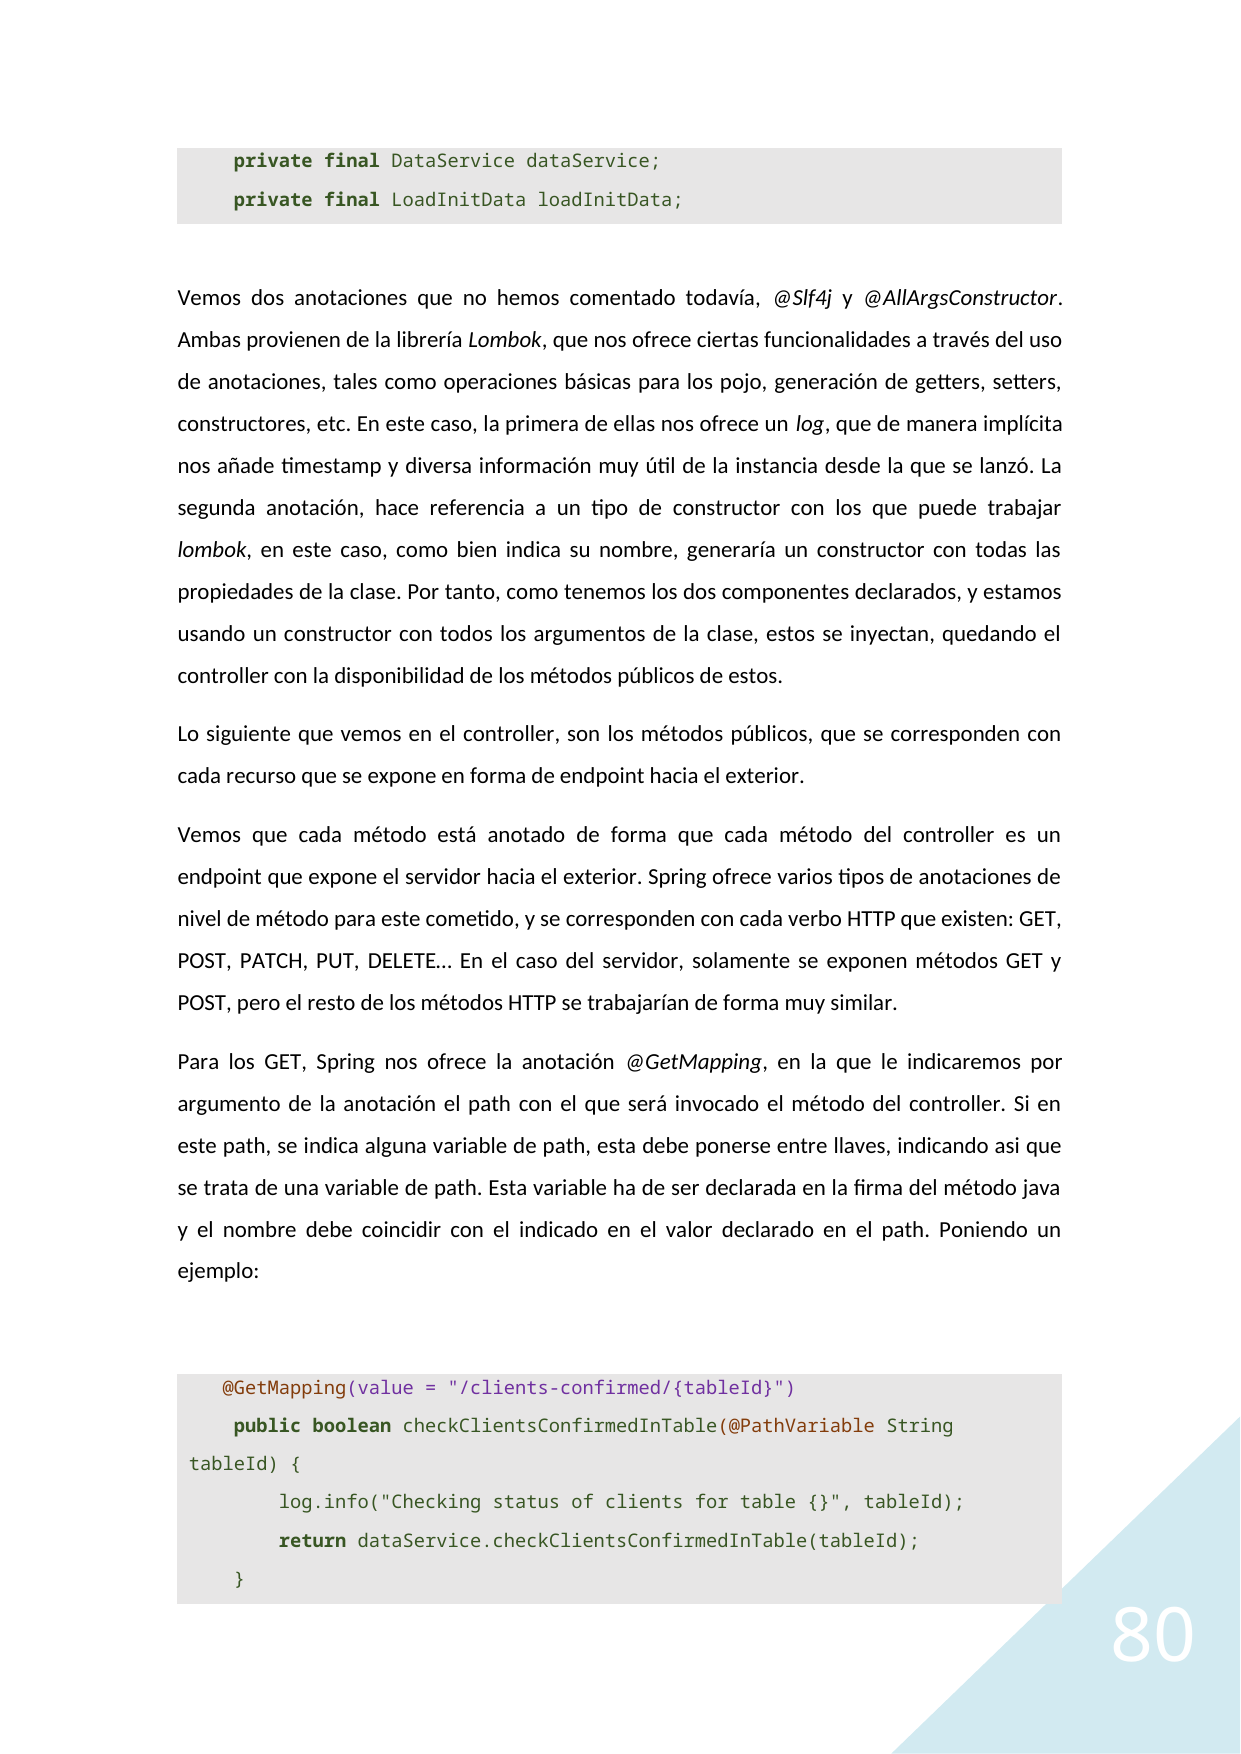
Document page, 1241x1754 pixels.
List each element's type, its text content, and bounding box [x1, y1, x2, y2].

text Vemos dos anotaciones que no hemos comentado todavía, @Slf4j y @AllArgsConstructor. Ambas provienen de la librería Lombok, que nos ofrece ciertas funcionalidades a través del uso de anotaciones, tales como operaciones básicas para los pojo, generación de getters, setters, constructores, etc. En este caso, la primera de ellas nos ofrece un log, que de manera implícita nos añade timestamp y diversa información muy útil de la instancia desde la que se lanzó. La segunda anotación, hace referencia a un tipo de constructor con los que puede trabajar lombok, en este caso, como bien indica su nombre, generaría un constructor con todas las propiedades de la clase. Por tanto, como tenemos los dos componentes declarados, y estamos usando un constructor con todos los argumentos de la clase, estos se inyectan, quedando el controller con la disponibilidad de los métodos públicos de estos. [177, 283, 1063, 689]
text Lo siguiente que vemos en el controller, son los métodos públicos, que se corresponden con cada recurso que se expone en forma de endpoint hacia el exterior. [177, 719, 1063, 789]
text Vemos que cada método está anotado de forma que cada método del controller es un endpoint que expone el servidor hacia el exterior. Spring ofrece varios tipos de anotaciones de nivel de método para este cometido, y se corresponden con cada verbo HTTP que existen: GET, POST, PATCH, PUT, DELETE… En el caso del servidor, solamente se exponen métodos GET y POST, pero el resto de los métodos HTTP se trabajarían de forma muy similar. [177, 820, 1063, 1016]
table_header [177, 148, 1062, 224]
table_header @GetMapping(value = "/clients-confirmed/{tableId}") public boolean checkClientsConfirmedInTable(@PathVariable String tableId) { log.info("Checking status of clients for table {}", tableId); return dataService.checkClientsConfirmedInTable(tableId); } [177, 1374, 1062, 1604]
text Para los GET, Spring nos ofrece la anotación @GetMapping, en la que le indicaremos por argumento de la anotación el path con el que será invocado el método del controller. Si en este path, se indica alguna variable de path, esta debe ponerse entre llaves, indicando asi que se trata de una variable de path. Esta variable ha de ser declarada en la firma del método java y el nombre debe coincidir con el indicado en el valor declarado en el path. Poniendo un ejemplo: [177, 1047, 1063, 1285]
